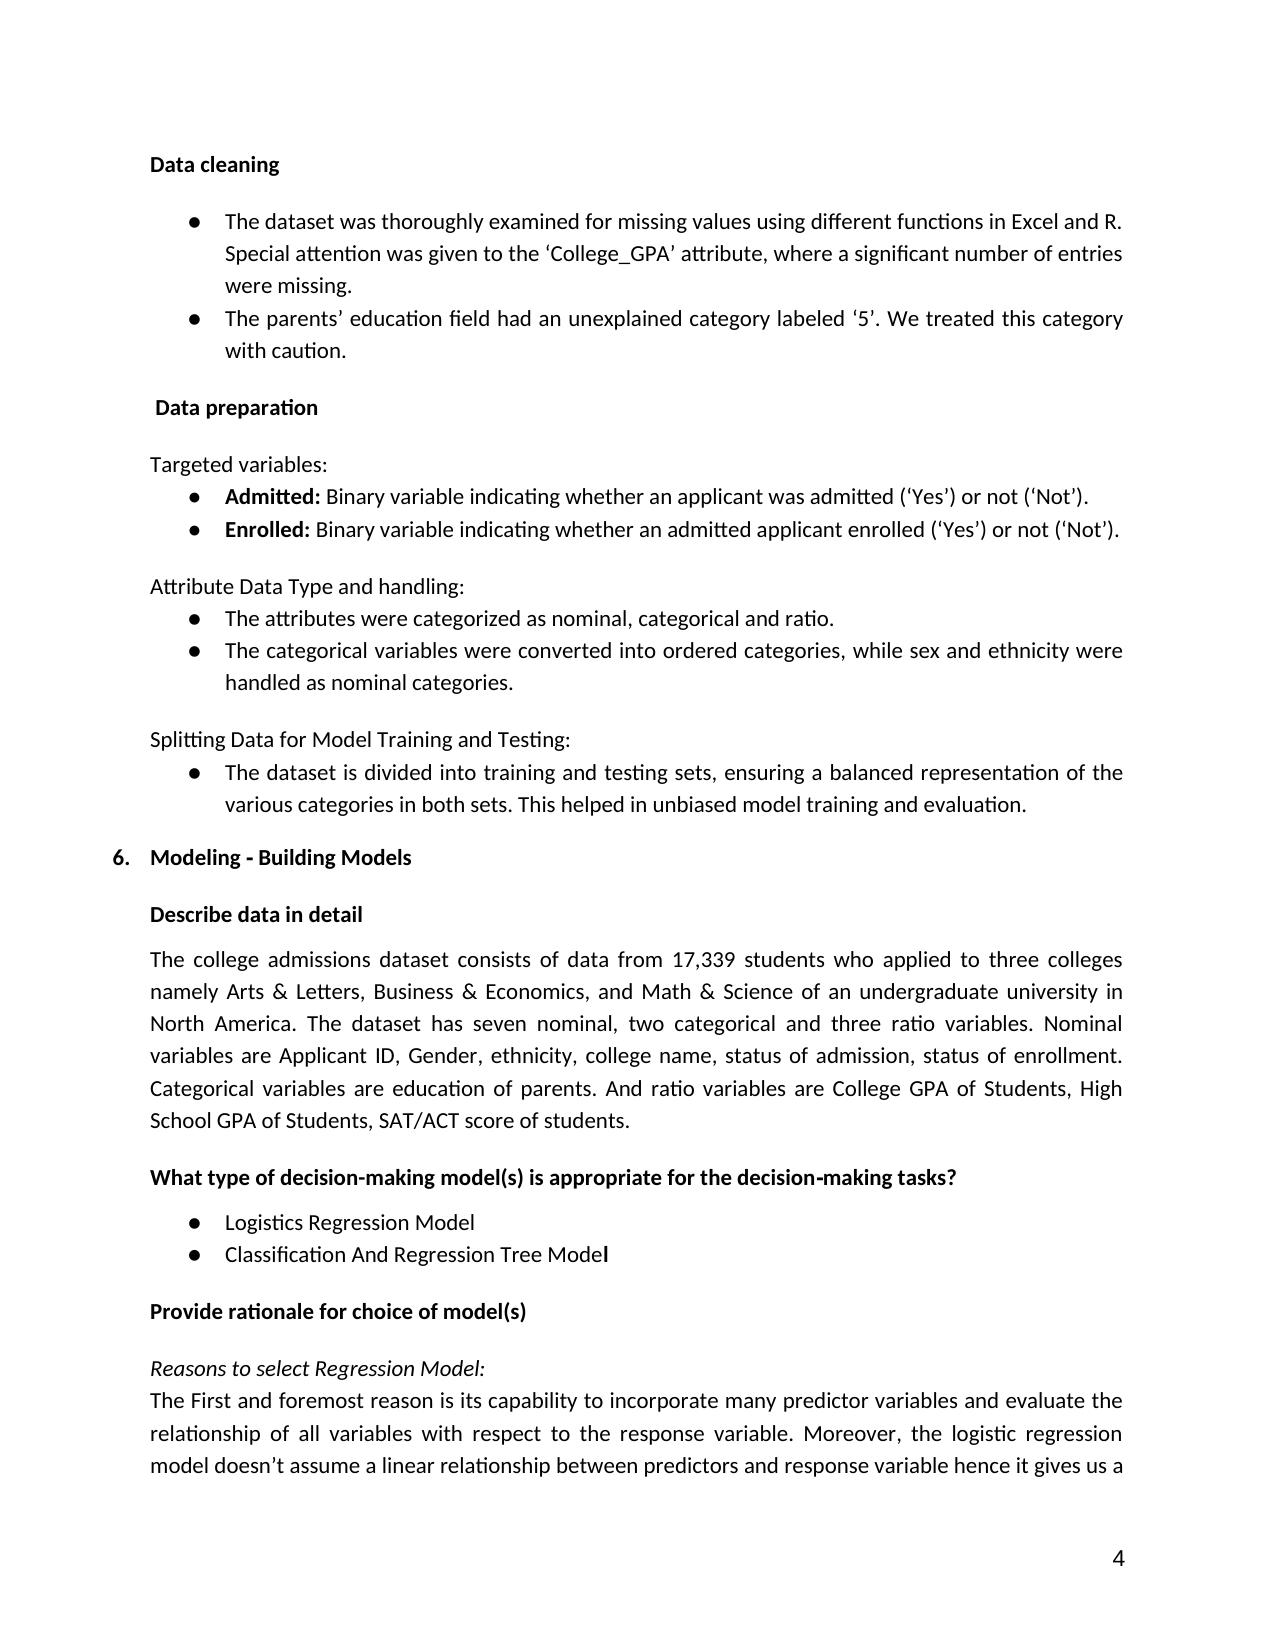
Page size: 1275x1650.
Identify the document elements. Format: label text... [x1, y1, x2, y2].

subtitle Data cleaning [150, 150, 1125, 178]
text Targeted variables: [150, 450, 1125, 478]
list The dataset was thoroughly examined for missing values using different functions in Excel and R. Special attention was given to the ‘College_GPA’ attribute, where a significant number of entries were missing. [187, 207, 1125, 299]
subtitle Data preparation [150, 393, 1125, 421]
text Splitting Data for Model Training and Testing: [150, 726, 1125, 754]
list Enrolled: Binary variable indicating whether an admitted applicant enrolled (‘Yes’) or not (‘Not’). [187, 515, 1125, 543]
list Classification And Regression Tree Model [187, 1240, 1125, 1268]
list Logistics Regression Model [187, 1208, 1125, 1236]
subtitle Provide rationale for choice of model(s) [150, 1297, 1125, 1325]
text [150, 1386, 1125, 1479]
list Admitted: Binary variable indicating whether an applicant was admitted (‘Yes’) or not (‘Not’). [187, 482, 1125, 511]
subtitle Modeling ‐ Building Models [112, 843, 1125, 871]
text Attribute Data Type and handling: [150, 572, 1125, 600]
text The college admissions dataset consists of data from 17,339 students who applied to three colleges namely Arts & Letters, Business & Economics, and Math & Science of an undergraduate university in North America. The dataset has seven nominal, two categorical and three ratio variables. Nominal variables are Applicant ID, Gender, ethnicity, college name, status of admission, status of enrollment. Categorical variables are education of parents. And ratio variables are College GPA of Students, High School GPA of Students, SAT/ACT score of students. [150, 945, 1125, 1134]
text Reasons to select Regression Model: [150, 1354, 1125, 1382]
list The dataset is divided into training and testing sets, ensuring a balanced representation of the various categories in both sets. This helped in unbiased model training and evaluation. [187, 758, 1125, 818]
list The categorical variables were converted into ordered categories, while sex and ethnicity were handled as nominal categories. [187, 636, 1125, 696]
list The attributes were categorized as nominal, categorical and ratio. [187, 604, 1125, 632]
subtitle Describe data in detail [150, 900, 1125, 928]
subtitle What type of decision-making model(s) is appropriate for the decision‐making tasks? [150, 1163, 1125, 1191]
list The parents’ education field had an unexplained category labeled ‘5’. We treated this category with caution. [187, 304, 1125, 364]
